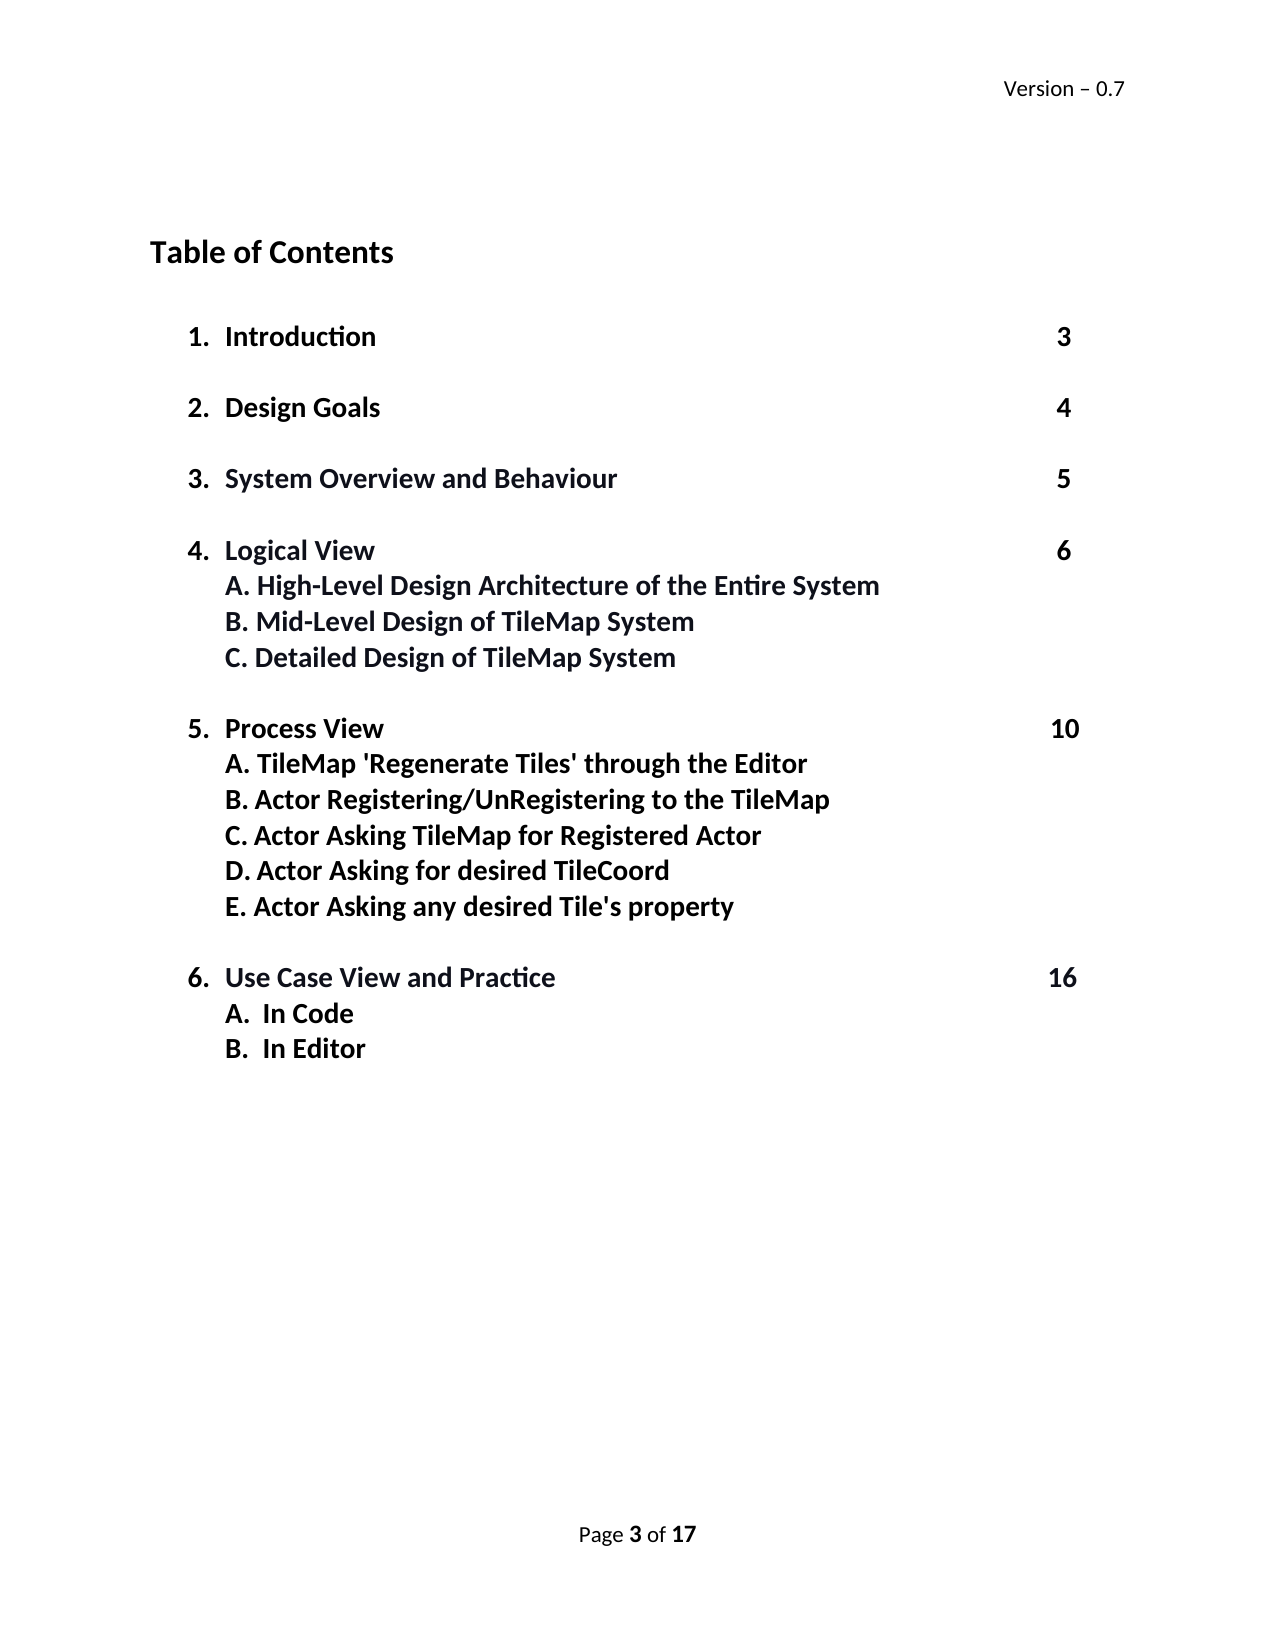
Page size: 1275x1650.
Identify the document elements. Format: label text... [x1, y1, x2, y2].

list In Code [225, 995, 1125, 1031]
list Design Goals 4 [187, 389, 1125, 425]
list Introduction 3 [187, 318, 1125, 354]
text A. TileMap 'Regenerate Tiles' through the Editor [225, 746, 1125, 781]
list System Overview and Behaviour 5 [187, 461, 1125, 496]
list A. High-Level Design Architecture of the Entire System [225, 567, 1125, 603]
text C. Detailed Design of TileMap System [225, 639, 1125, 674]
list In Editor [225, 1031, 1125, 1066]
list Process View 10 [187, 710, 1125, 746]
list Logical View 6 [187, 532, 1125, 567]
text B. Actor Registering/UnRegistering to the TileMap [225, 781, 1125, 817]
text E. Actor Asking any desired Tile's property [225, 888, 1125, 924]
title Table of Contents [150, 231, 1125, 272]
list Use Case View and Practice 16 [187, 959, 1125, 995]
list B. Mid-Level Design of TileMap System [225, 603, 1125, 639]
text C. Actor Asking TileMap for Registered Actor [225, 817, 1125, 852]
text D. Actor Asking for desired TileCoord [225, 852, 1125, 888]
